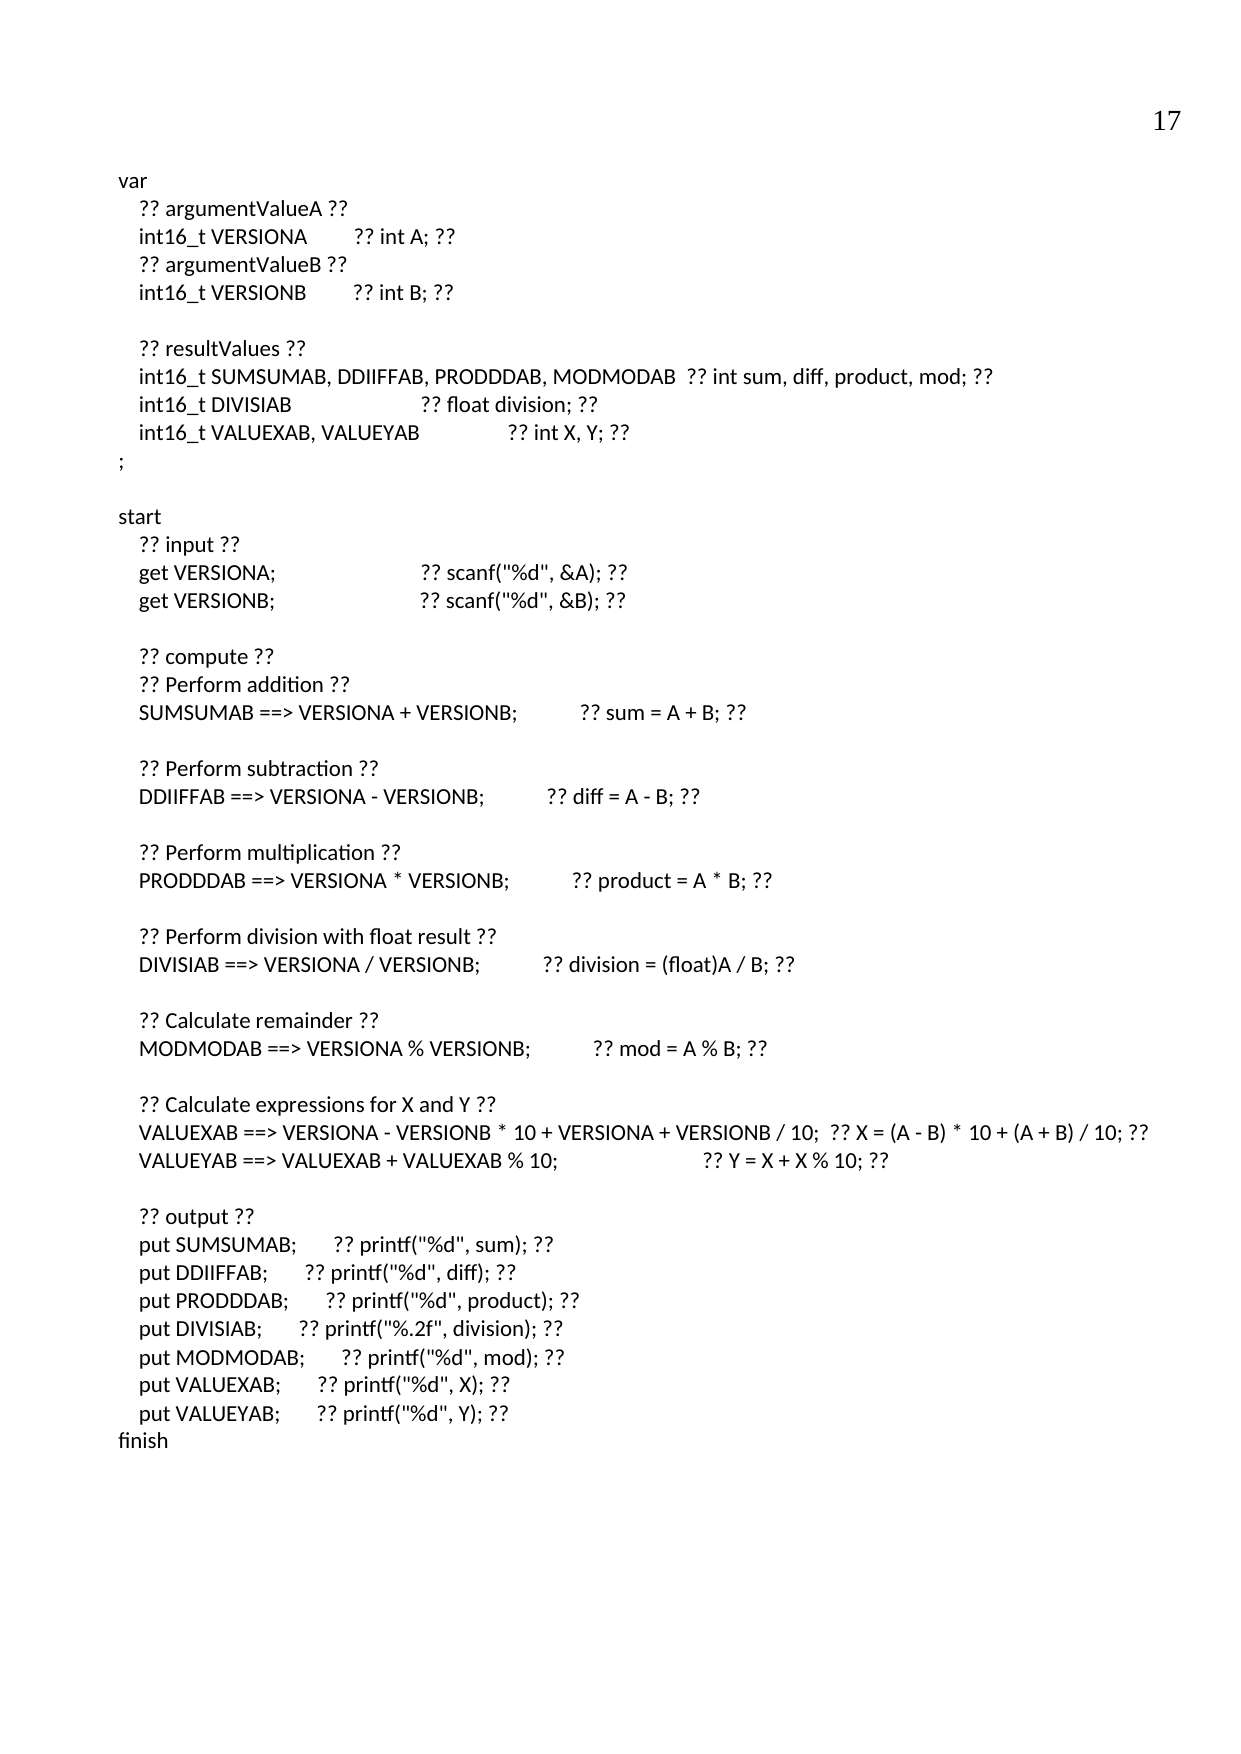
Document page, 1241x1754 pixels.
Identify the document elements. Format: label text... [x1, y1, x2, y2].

text put VALUEYAB; ?? printf("%d", Y); ?? [118, 1399, 1181, 1427]
text get VERSIONA; ?? scanf("%d", &A); ?? [118, 558, 1181, 586]
text ?? argumentValueB ?? [118, 250, 1181, 278]
text ?? Calculate remainder ?? [118, 1006, 1181, 1034]
text start [118, 502, 1181, 530]
text ?? compute ?? [118, 642, 1181, 670]
text int16_t SUMSUMAB, DDIIFFAB, PRODDDAB, MODMODAB ?? int sum, diff, product, mod; ?? [118, 362, 1181, 390]
text VALUEYAB ==> VALUEXAB + VALUEXAB % 10; ?? Y = X + X % 10; ?? [118, 1146, 1181, 1174]
text put PRODDDAB; ?? printf("%d", product); ?? [118, 1287, 1181, 1314]
text put VALUEXAB; ?? printf("%d", X); ?? [118, 1371, 1181, 1399]
text ?? Perform multiplication ?? [118, 838, 1181, 866]
text ?? Perform addition ?? [118, 670, 1181, 698]
text ?? input ?? [118, 530, 1181, 558]
text var [118, 166, 1181, 194]
text DDIIFFAB ==> VERSIONA - VERSIONB; ?? diff = A - B; ?? [118, 782, 1181, 810]
text SUMSUMAB ==> VERSIONA + VERSIONB; ?? sum = A + B; ?? [118, 698, 1181, 726]
text int16_t VERSIONA ?? int A; ?? [118, 222, 1181, 250]
text put DDIIFFAB; ?? printf("%d", diff); ?? [118, 1258, 1181, 1287]
text put DIVISIAB; ?? printf("%.2f", division); ?? [118, 1314, 1181, 1343]
text ?? Calculate expressions for X and Y ?? [118, 1090, 1181, 1118]
text ?? resultValues ?? [118, 334, 1181, 362]
text put MODMODAB; ?? printf("%d", mod); ?? [118, 1343, 1181, 1371]
text MODMODAB ==> VERSIONA % VERSIONB; ?? mod = A % B; ?? [118, 1034, 1181, 1062]
text ; [118, 446, 1181, 474]
text ?? output ?? [118, 1202, 1181, 1231]
text int16_t VERSIONB ?? int B; ?? [118, 278, 1181, 306]
text ?? Perform subtraction ?? [118, 754, 1181, 782]
text int16_t VALUEXAB, VALUEYAB ?? int X, Y; ?? [118, 418, 1181, 446]
text get VERSIONB; ?? scanf("%d", &B); ?? [118, 586, 1181, 614]
text put SUMSUMAB; ?? printf("%d", sum); ?? [118, 1231, 1181, 1258]
text finish [118, 1427, 1181, 1455]
text VALUEXAB ==> VERSIONA - VERSIONB * 10 + VERSIONA + VERSIONB / 10; ?? X = (A - B) * 10 + (A + B) / 10; ?? [118, 1118, 1181, 1146]
text PRODDDAB ==> VERSIONA * VERSIONB; ?? product = A * B; ?? [118, 866, 1181, 894]
text ?? Perform division with float result ?? [118, 922, 1181, 950]
text DIVISIAB ==> VERSIONA / VERSIONB; ?? division = (float)A / B; ?? [118, 950, 1181, 978]
text ?? argumentValueA ?? [118, 194, 1181, 222]
text int16_t DIVISIAB ?? float division; ?? [118, 390, 1181, 418]
